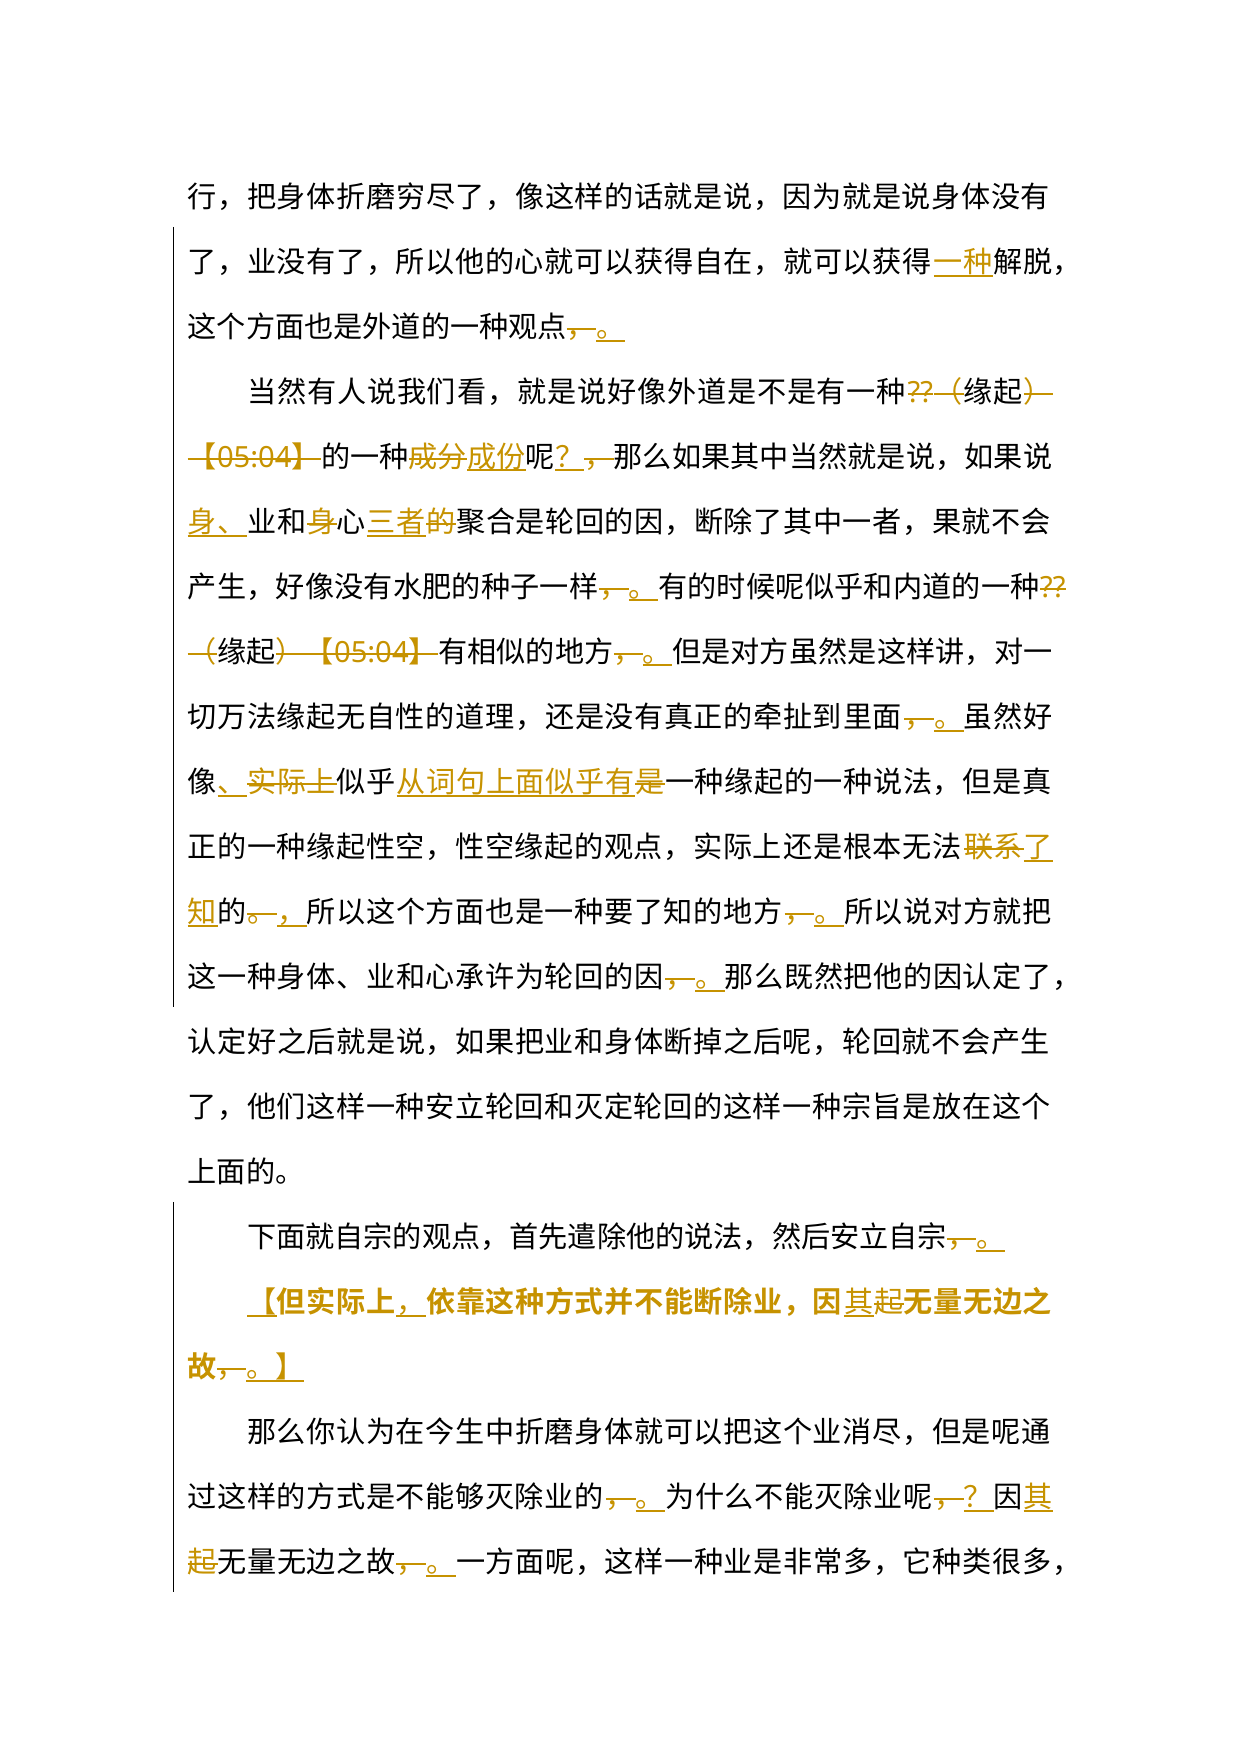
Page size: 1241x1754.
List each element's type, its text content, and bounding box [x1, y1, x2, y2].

text 但实际上依靠这种方式并不能断除业，因无量无边之故 [187, 1267, 1053, 1397]
text 下面就自宗的观点，首先遣除他的说法，然后安立自宗 [187, 1202, 1053, 1267]
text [187, 1397, 1053, 1592]
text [187, 162, 1053, 357]
text 当然有人说我们看，就是说好像外道是不是有一种缘起的一种呢那么如果其中当然就是说，如果说业和心聚合是轮回的因，断除了其中一者，果就不会产生，好像没有水肥的种子一样有的时候呢似乎和内道的一种缘起有相似的地方但是对方虽然是这样讲，对一切万法缘起无自性的道理，还是没有真正的牵扯到里面虽然好像似乎一种缘起的一种说法，但是真正的一种缘起性空，性空缘起的观点，实际上还是根本无法的所以这个方面也是一种要了知的地方所以说对方就把这一种身体、业和心承许为轮回的因那么既然把他的因认定了，认定好之后就是说，如果把业和身体断掉之后呢，轮回就不会产生了，他们这样一种安立轮回和灭定轮回的这样一种宗旨是放在这个上面的。 [187, 357, 1053, 1202]
